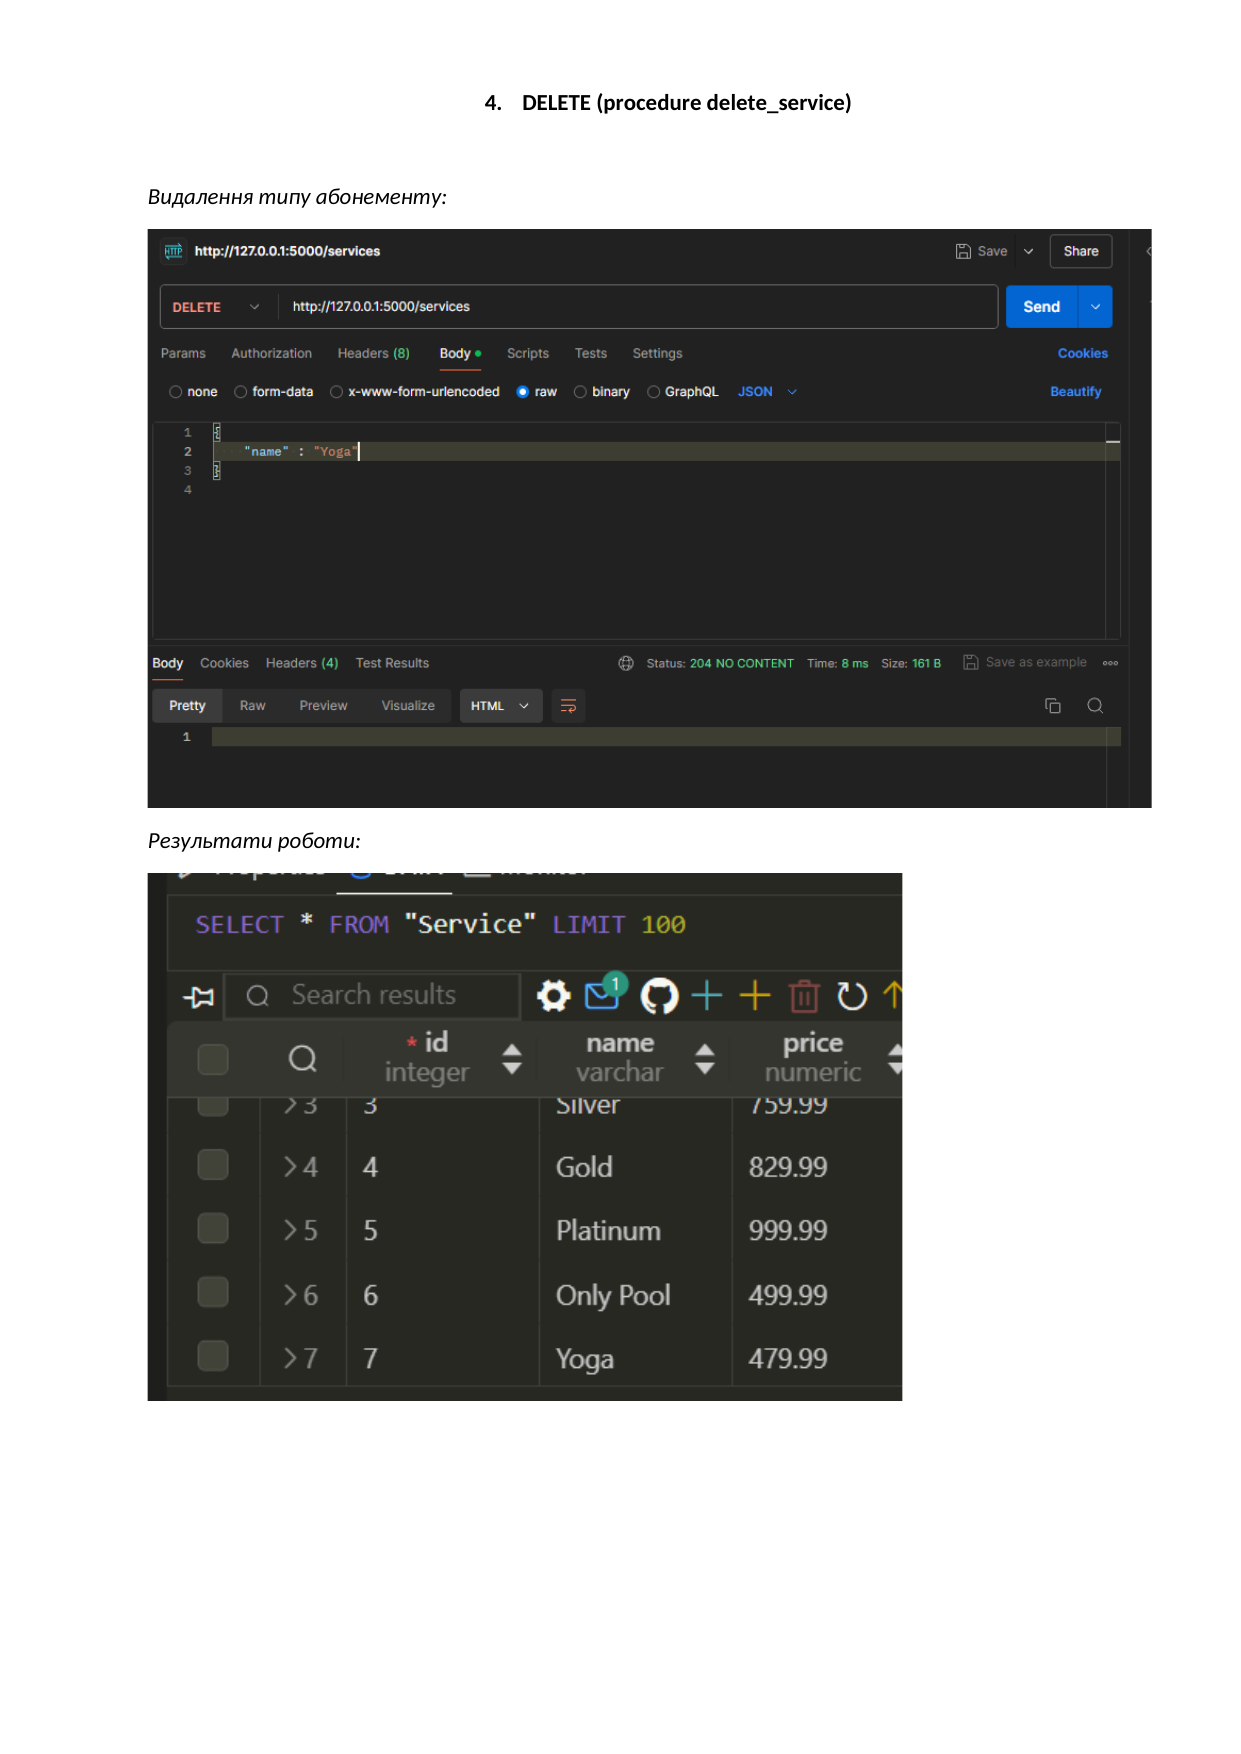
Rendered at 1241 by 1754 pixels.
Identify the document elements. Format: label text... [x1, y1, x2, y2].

text Видалення типу абонементу: [148, 182, 1152, 210]
text Результати роботи: [148, 827, 1152, 855]
picture [147, 229, 1152, 808]
picture [147, 873, 903, 1401]
list DELETE (procedure delete_service) [185, 88, 1152, 117]
